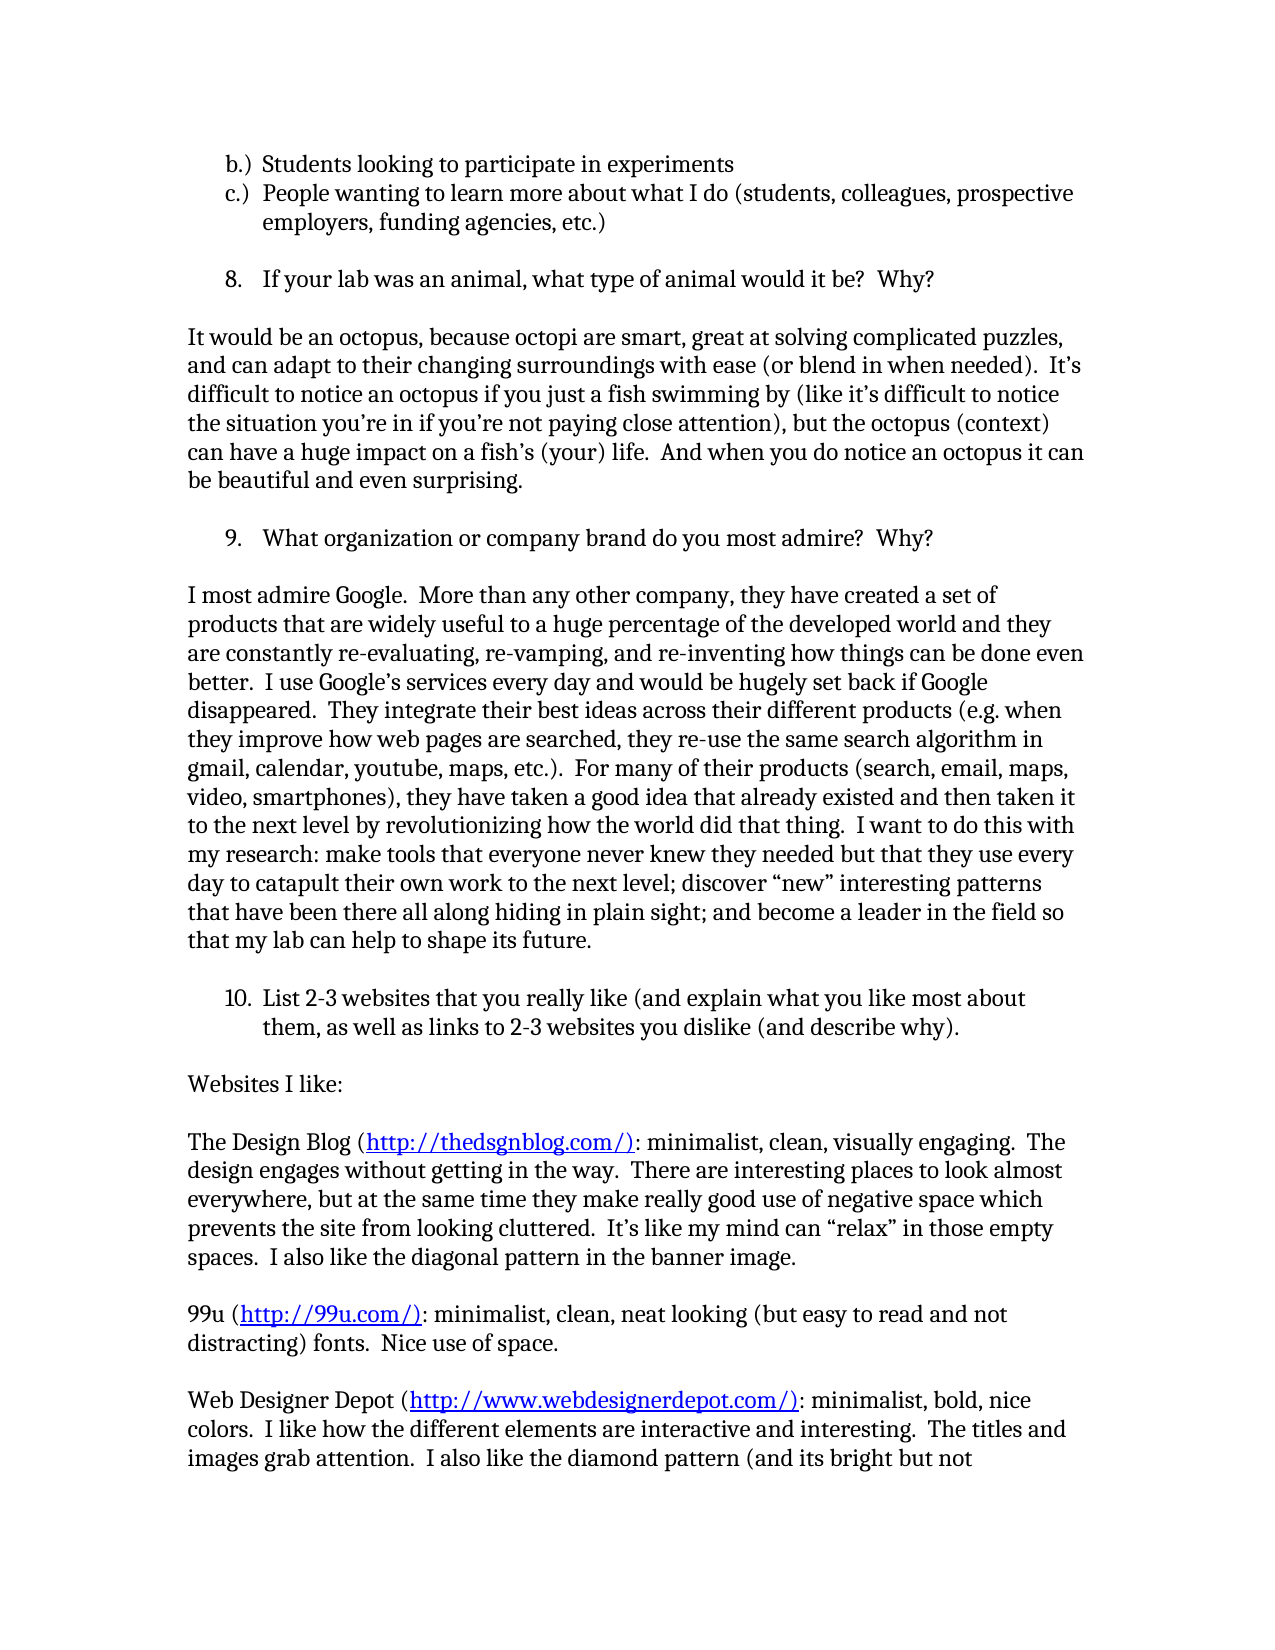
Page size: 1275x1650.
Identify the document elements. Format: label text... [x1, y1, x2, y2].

text 99u (http://99u.com/): minimalist, clean, neat looking (but easy to read and not distracting) fonts. Nice use of space. [187, 1300, 1087, 1357]
text The Design Blog (http://thedsgnblog.com/): minimalist, clean, visually engaging. The design engages without getting in the way. There are interesting places to look almost everywhere, but at the same time they make really good use of negative space which prevents the site from looking cluttered. It’s like my mind can “relax” in those empty spaces. I also like the diagonal pattern in the banner image. [187, 1127, 1087, 1271]
list People wanting to learn more about what I do (students, colleagues, prospective employers, funding agencies, etc.) [225, 179, 1087, 236]
list Students looking to participate in experiments [225, 150, 1087, 179]
list If your lab was an animal, what type of animal would it be? Why? [225, 265, 1087, 294]
text Websites I like: [187, 1070, 1087, 1099]
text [187, 1386, 1087, 1472]
text I most admire Google. More than any other company, they have created a set of products that are widely useful to a huge percentage of the developed world and they are constantly re-evaluating, re-vamping, and re-inventing how things can be done even better. I use Google’s services every day and would be hugely set back if Google disappeared. They integrate their best ideas across their different products (e.g. when they improve how web pages are searched, they re-use the same search algorithm in gmail, calendar, youtube, maps, etc.). For many of their products (search, email, maps, video, smartphones), they have taken a good idea that already existed and then taken it to the next level by revolutionizing how the world did that thing. I want to do this with my research: make tools that everyone never knew they needed but that they use every day to catapult their own work to the next level; discover “new” interesting patterns that have been there all along hiding in plain sight; and become a leader in the field so that my lab can help to shape its future. [187, 581, 1087, 955]
text It would be an octopus, because octopi are smart, great at solving complicated puzzles, and can adapt to their changing surroundings with ease (or blend in when needed). It’s difficult to notice an octopus if you just a fish swimming by (like it’s difficult to notice the situation you’re in if you’re not paying close attention), but the octopus (context) can have a huge impact on a fish’s (your) life. And when you do notice an octopus it can be beautiful and even surprising. [187, 322, 1087, 495]
list What organization or company brand do you most admire? Why? [225, 524, 1087, 552]
list List 2-3 websites that you really like (and explain what you like most about them, as well as links to 2-3 websites you dislike (and describe why). [225, 984, 1087, 1041]
